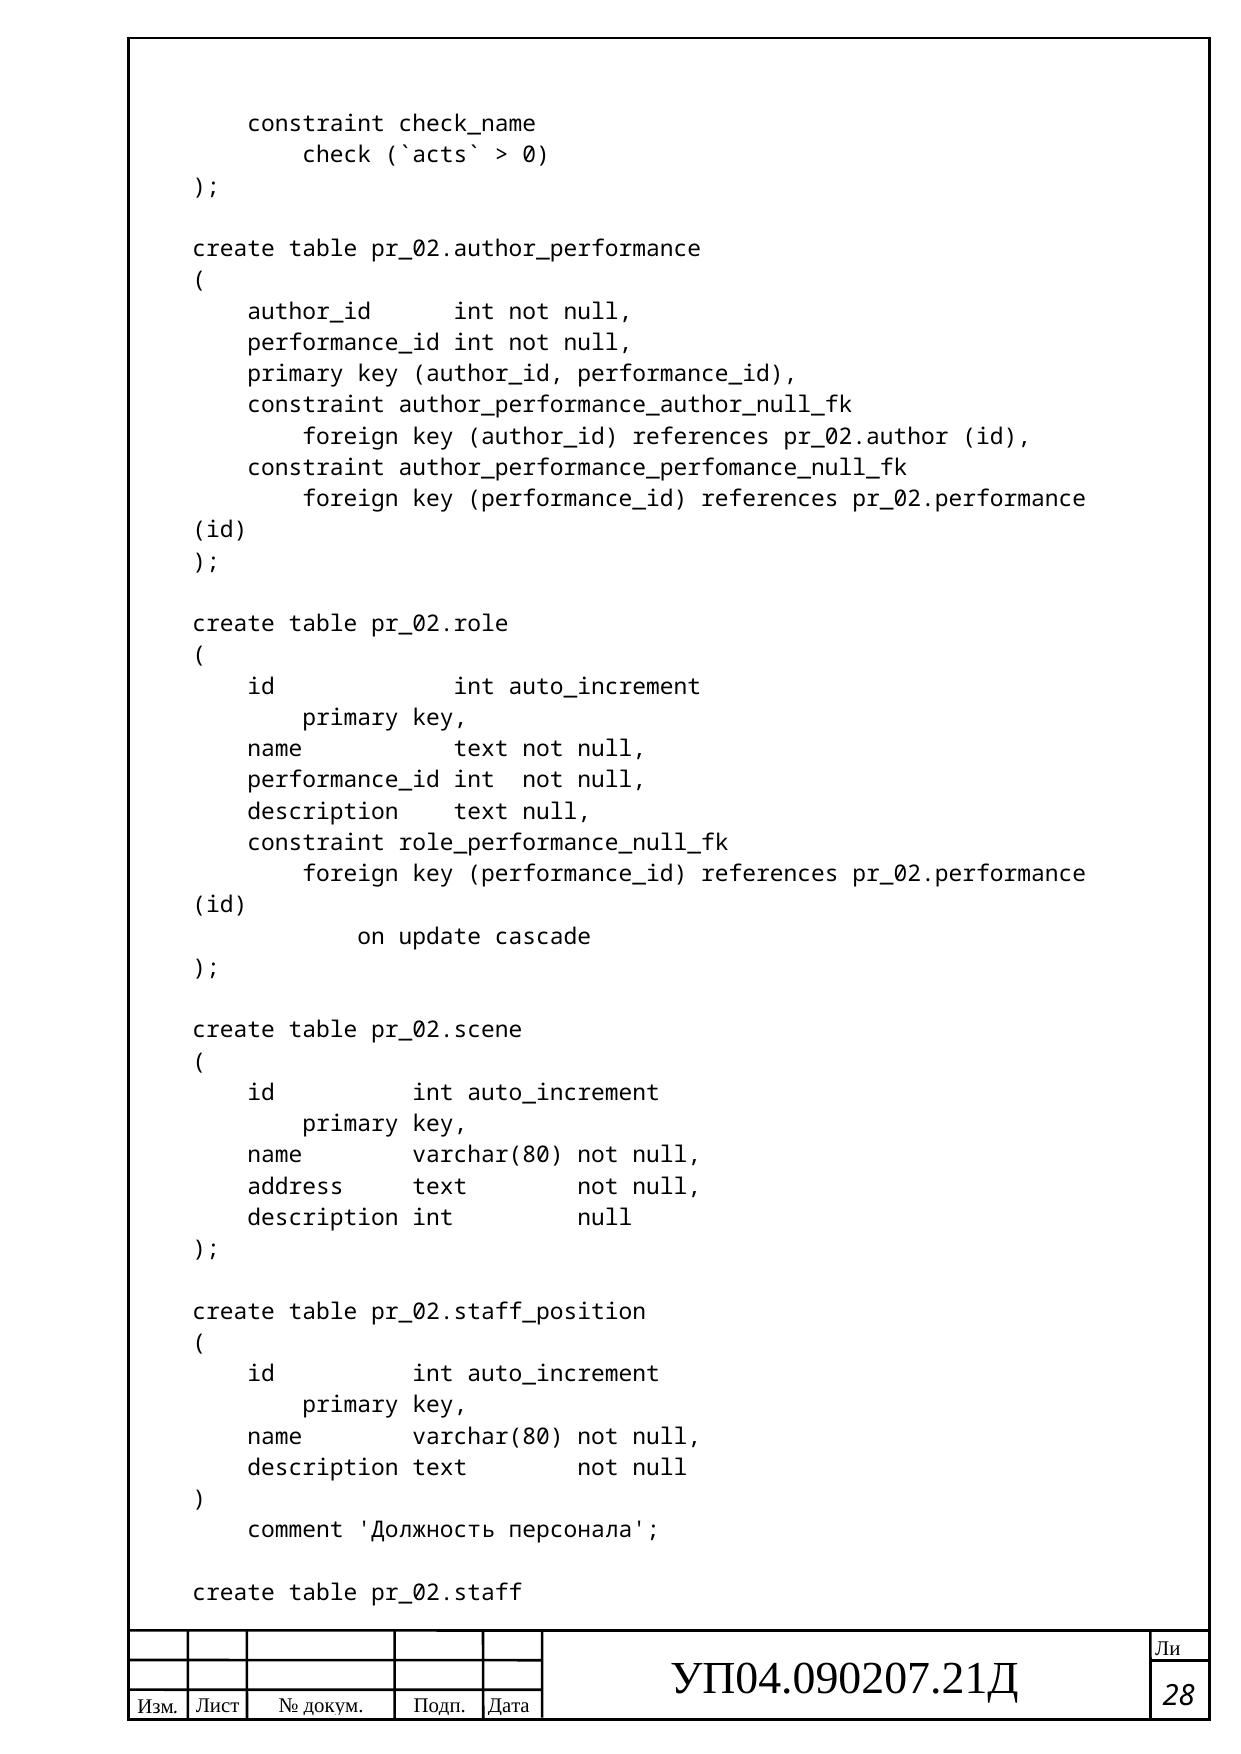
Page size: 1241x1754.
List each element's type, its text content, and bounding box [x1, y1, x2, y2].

text ( [192, 1326, 1122, 1357]
text primary key, [192, 1107, 1122, 1138]
text name varchar(80) not null, [192, 1419, 1122, 1451]
text performance_id int not null, [192, 763, 1122, 794]
text description text not null [192, 1451, 1122, 1482]
text check (`acts` > 0) [192, 138, 1122, 169]
text ); [192, 951, 1122, 982]
text comment 'Должность персонала'; [192, 1513, 1122, 1544]
text primary key (author_id, performance_id), [192, 357, 1122, 388]
text performance_id int not null, [192, 326, 1122, 357]
text author_id int not null, [192, 294, 1122, 326]
text address text not null, [192, 1169, 1122, 1201]
text name varchar(80) not null, [192, 1138, 1122, 1169]
text foreign key (performance_id) references pr_02.performance (id) [192, 482, 1122, 544]
text ( [192, 263, 1122, 294]
text primary key, [192, 1388, 1122, 1419]
text constraint check_name [192, 107, 1122, 138]
text constraint author_performance_perfomance_null_fk [192, 451, 1122, 482]
text primary key, [192, 701, 1122, 732]
text ); [192, 169, 1122, 201]
text on update cascade [192, 919, 1122, 951]
text ( [192, 1044, 1122, 1076]
text description text null, [192, 794, 1122, 826]
text constraint author_performance_author_null_fk [192, 388, 1122, 419]
text create table pr_02.scene [192, 1013, 1122, 1044]
text ); [192, 1232, 1122, 1263]
text description int null [192, 1201, 1122, 1232]
text ) [192, 1482, 1122, 1513]
text name text not null, [192, 732, 1122, 763]
text ( [192, 638, 1122, 669]
text create table pr_02.role [192, 607, 1122, 638]
text create table pr_02.author_performance [192, 232, 1122, 263]
text id int auto_increment [192, 1357, 1122, 1388]
text foreign key (author_id) references pr_02.author (id), [192, 419, 1122, 451]
text id int auto_increment [192, 1076, 1122, 1107]
text create table pr_02.staff_position [192, 1294, 1122, 1326]
text ); [192, 544, 1122, 576]
text constraint role_performance_null_fk [192, 826, 1122, 857]
text id int auto_increment [192, 669, 1122, 701]
text foreign key (performance_id) references pr_02.performance (id) [192, 857, 1122, 919]
text create table pr_02.staff [192, 1576, 1122, 1607]
